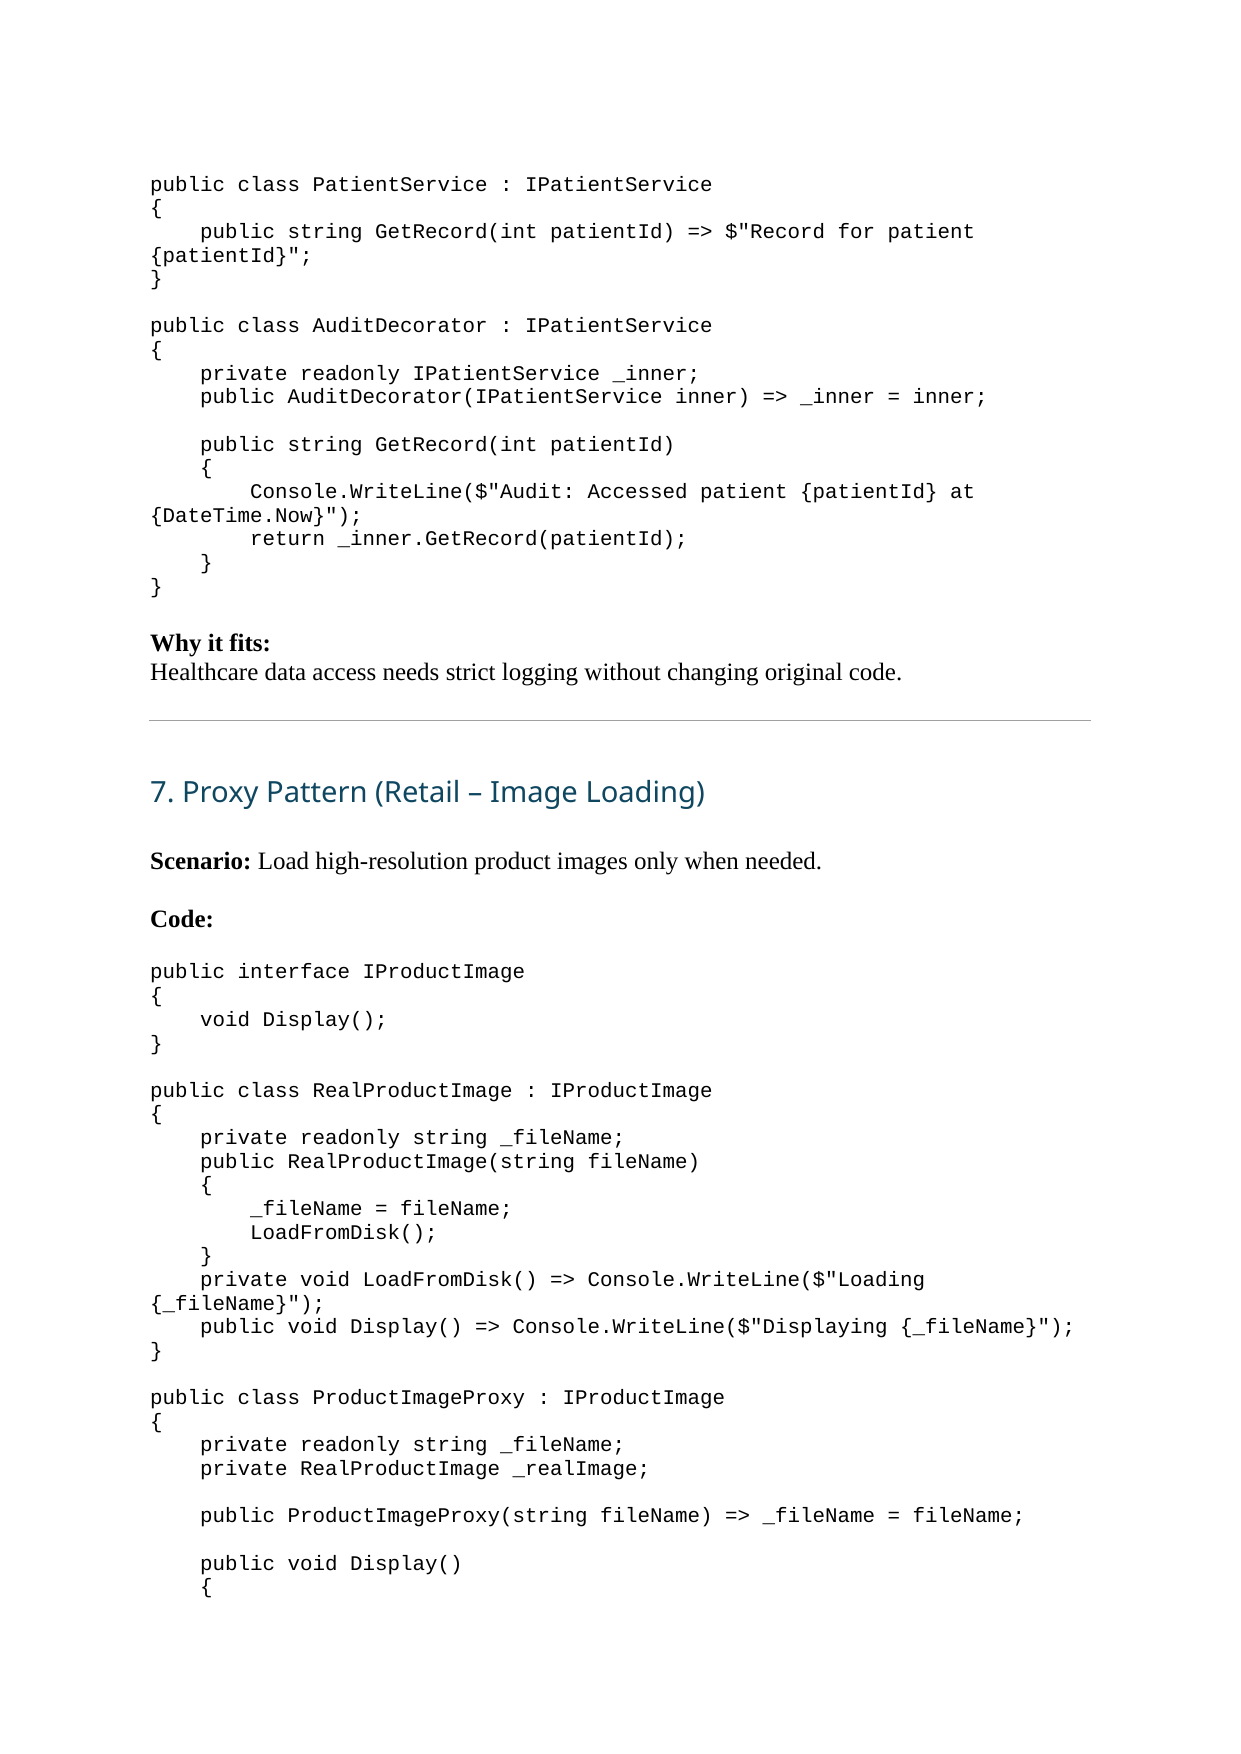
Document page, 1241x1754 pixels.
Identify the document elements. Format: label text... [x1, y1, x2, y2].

text public void Display() [150, 1553, 1090, 1576]
text public RealProductImage(string fileName) [150, 1151, 1090, 1174]
text { [150, 1411, 1090, 1434]
text public class RealProductImage : IProductImage [150, 1080, 1090, 1103]
text { [150, 1576, 1090, 1600]
text } [150, 1245, 1090, 1269]
text private void LoadFromDisk() => Console.WriteLine($"Loading {_fileName}"); [150, 1269, 1090, 1316]
text { [150, 1174, 1090, 1198]
text { [150, 339, 1090, 363]
text private RealProductImage _realImage; [150, 1458, 1090, 1482]
text { [150, 197, 1090, 221]
text public string GetRecord(int patientId) => $"Record for patient {patientId}"; [150, 221, 1090, 268]
text } [150, 1340, 1090, 1363]
text public class ProductImageProxy : IProductImage [150, 1387, 1090, 1411]
text public void Display() => Console.WriteLine($"Displaying {_fileName}"); [150, 1316, 1090, 1340]
text LoadFromDisk(); [150, 1222, 1090, 1245]
text public ProductImageProxy(string fileName) => _fileName = fileName; [150, 1505, 1090, 1529]
text Why it fits: Healthcare data access needs strict logging without changing original code. [150, 628, 1090, 686]
text { [150, 1103, 1090, 1127]
text public class PatientService : IPatientService [150, 174, 1090, 197]
text Code: [150, 904, 1090, 932]
text private readonly IPatientService _inner; [150, 363, 1090, 386]
text Console.WriteLine($"Audit: Accessed patient {patientId} at {DateTime.Now}"); [150, 481, 1090, 528]
text public interface IProductImage [150, 962, 1090, 985]
text void Display(); [150, 1009, 1090, 1032]
text { [150, 457, 1090, 481]
text } [150, 1032, 1090, 1056]
text public class AuditDecorator : IPatientService [150, 316, 1090, 339]
text _fileName = fileName; [150, 1198, 1090, 1222]
text Scenario: Load high-resolution product images only when needed. [150, 846, 1090, 874]
text } [150, 268, 1090, 292]
text public string GetRecord(int patientId) [150, 434, 1090, 457]
subtitle 7. Proxy Pattern (Retail – Image Loading) [150, 771, 1090, 811]
text { [150, 985, 1090, 1009]
text return _inner.GetRecord(patientId); [150, 528, 1090, 552]
text private readonly string _fileName; [150, 1127, 1090, 1151]
text private readonly string _fileName; [150, 1434, 1090, 1458]
text public AuditDecorator(IPatientService inner) => _inner = inner; [150, 386, 1090, 410]
text } [150, 552, 1090, 576]
text } [150, 576, 1090, 599]
